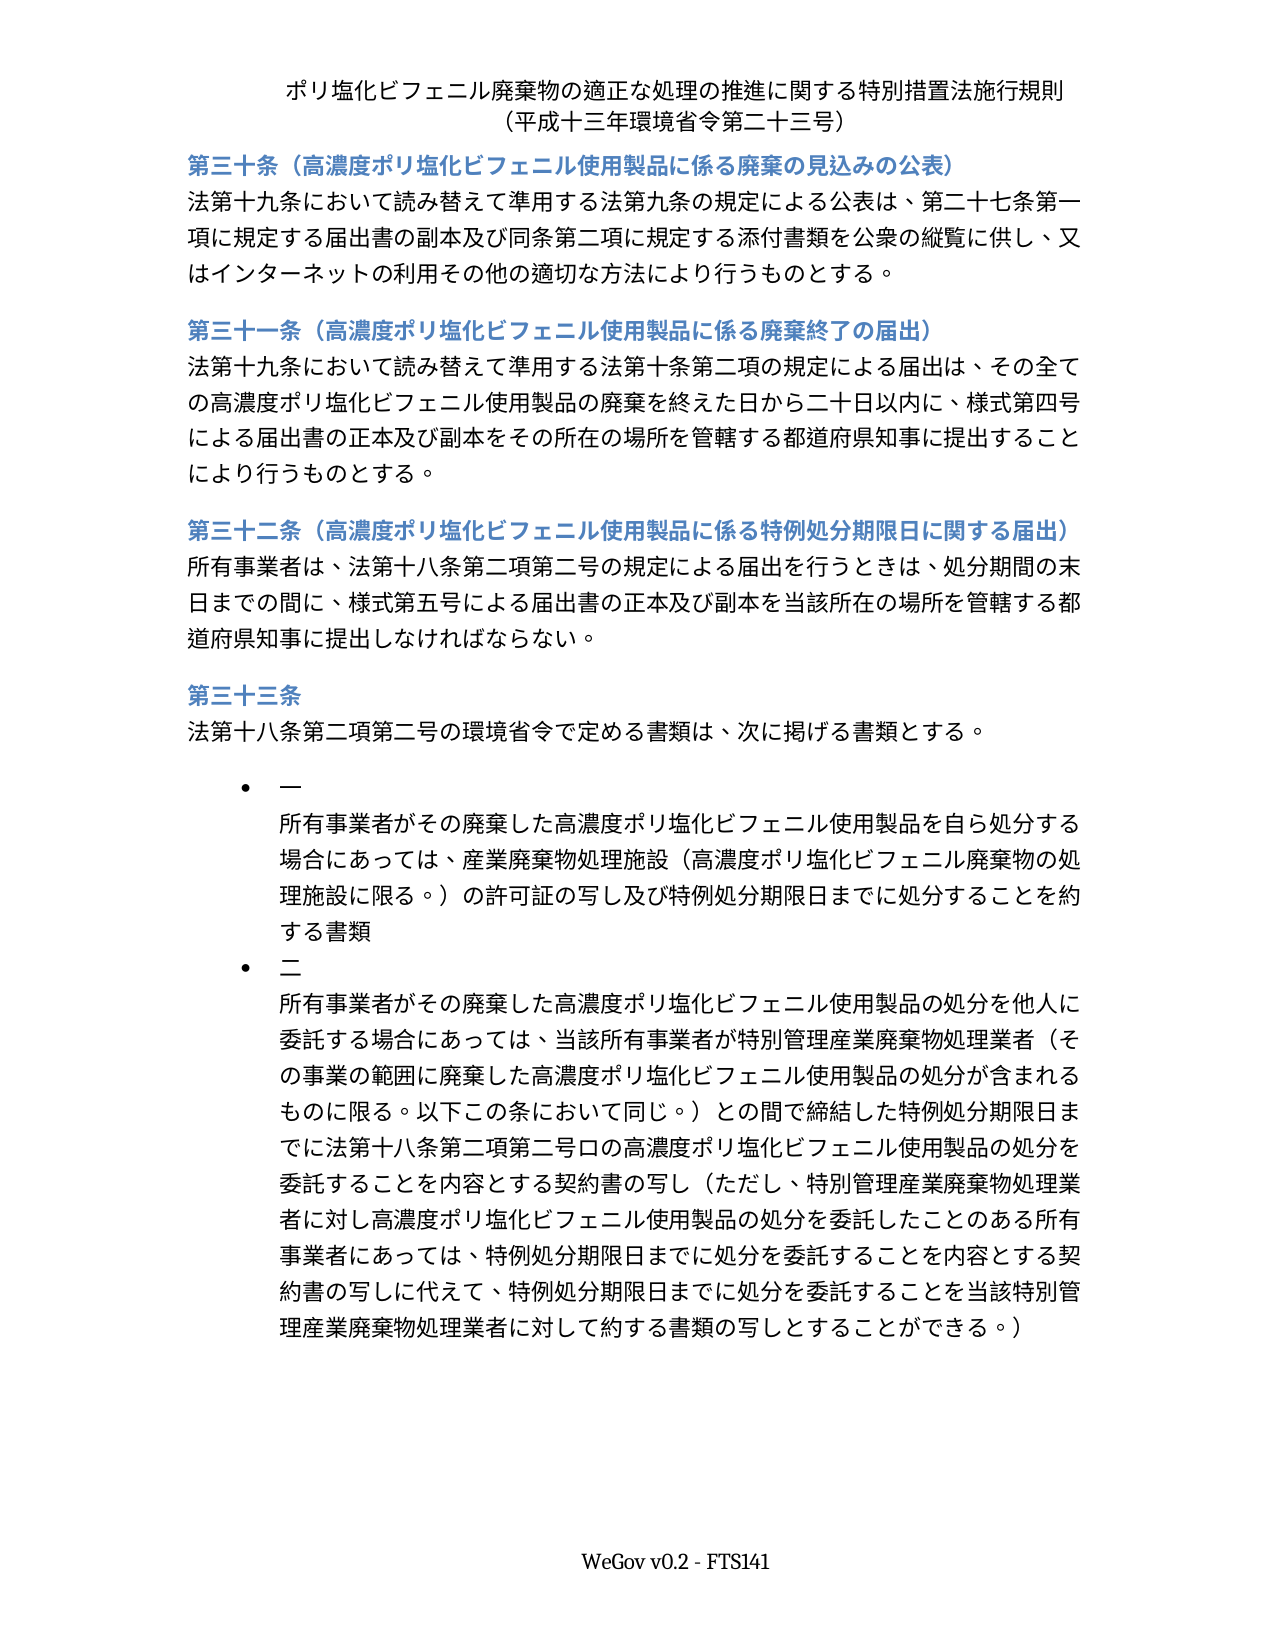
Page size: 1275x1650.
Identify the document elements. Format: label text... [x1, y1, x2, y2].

text 所有事業者は、法第十八条第二項第二号の規定による届出を行うときは、処分期間の末日までの間に、様式第五号による届出書の正本及び副本を当該所在の場所を管轄する都道府県知事に提出しなければならない。 [187, 551, 1087, 654]
list 一 所有事業者がその廃棄した高濃度ポリ塩化ビフェニル使用製品を自ら処分する場合にあっては、産業廃棄物処理施設（高濃度ポリ塩化ビフェニル廃棄物の処理施設に限る。）の許可証の写し及び特例処分期限日までに処分することを約する書類 [242, 772, 1087, 947]
text 法第十九条において読み替えて準用する法第十条第二項の規定による届出は、その全ての高濃度ポリ塩化ビフェニル使用製品の廃棄を終えた日から二十日以内に、様式第四号による届出書の正本及び副本をその所在の場所を管轄する都道府県知事に提出することにより行うものとする。 [187, 351, 1087, 489]
subtitle 第三十二条（高濃度ポリ塩化ビフェニル使用製品に係る特例処分期限日に関する届出） [187, 515, 1087, 546]
list 二 所有事業者がその廃棄した高濃度ポリ塩化ビフェニル使用製品の処分を他人に委託する場合にあっては、当該所有事業者が特別管理産業廃棄物処理業者（その事業の範囲に廃棄した高濃度ポリ塩化ビフェニル使用製品の処分が含まれるものに限る。以下この条において同じ。）との間で締結した特例処分期限日までに法第十八条第二項第二号ロの高濃度ポリ塩化ビフェニル使用製品の処分を委託することを内容とする契約書の写し（ただし、特別管理産業廃棄物処理業者に対し高濃度ポリ塩化ビフェニル使用製品の処分を委託したことのある所有事業者にあっては、特例処分期限日までに処分を委託することを内容とする契約書の写しに代えて、特例処分期限日までに処分を委託することを当該特別管理産業廃棄物処理業者に対して約する書類の写しとすることができる。） [242, 952, 1087, 1343]
subtitle 第三十三条 [187, 680, 1087, 711]
subtitle 第三十条（高濃度ポリ塩化ビフェニル使用製品に係る廃棄の見込みの公表） [187, 150, 1087, 181]
text 法第十八条第二項第二号の環境省令で定める書類は、次に掲げる書類とする。 [187, 716, 1087, 747]
subtitle 第三十一条（高濃度ポリ塩化ビフェニル使用製品に係る廃棄終了の届出） [187, 314, 1087, 346]
text 法第十九条において読み替えて準用する法第九条の規定による公表は、第二十七条第一項に規定する届出書の副本及び同条第二項に規定する添付書類を公衆の縦覧に供し、又はインターネットの利用その他の適切な方法により行うものとする。 [187, 186, 1087, 289]
